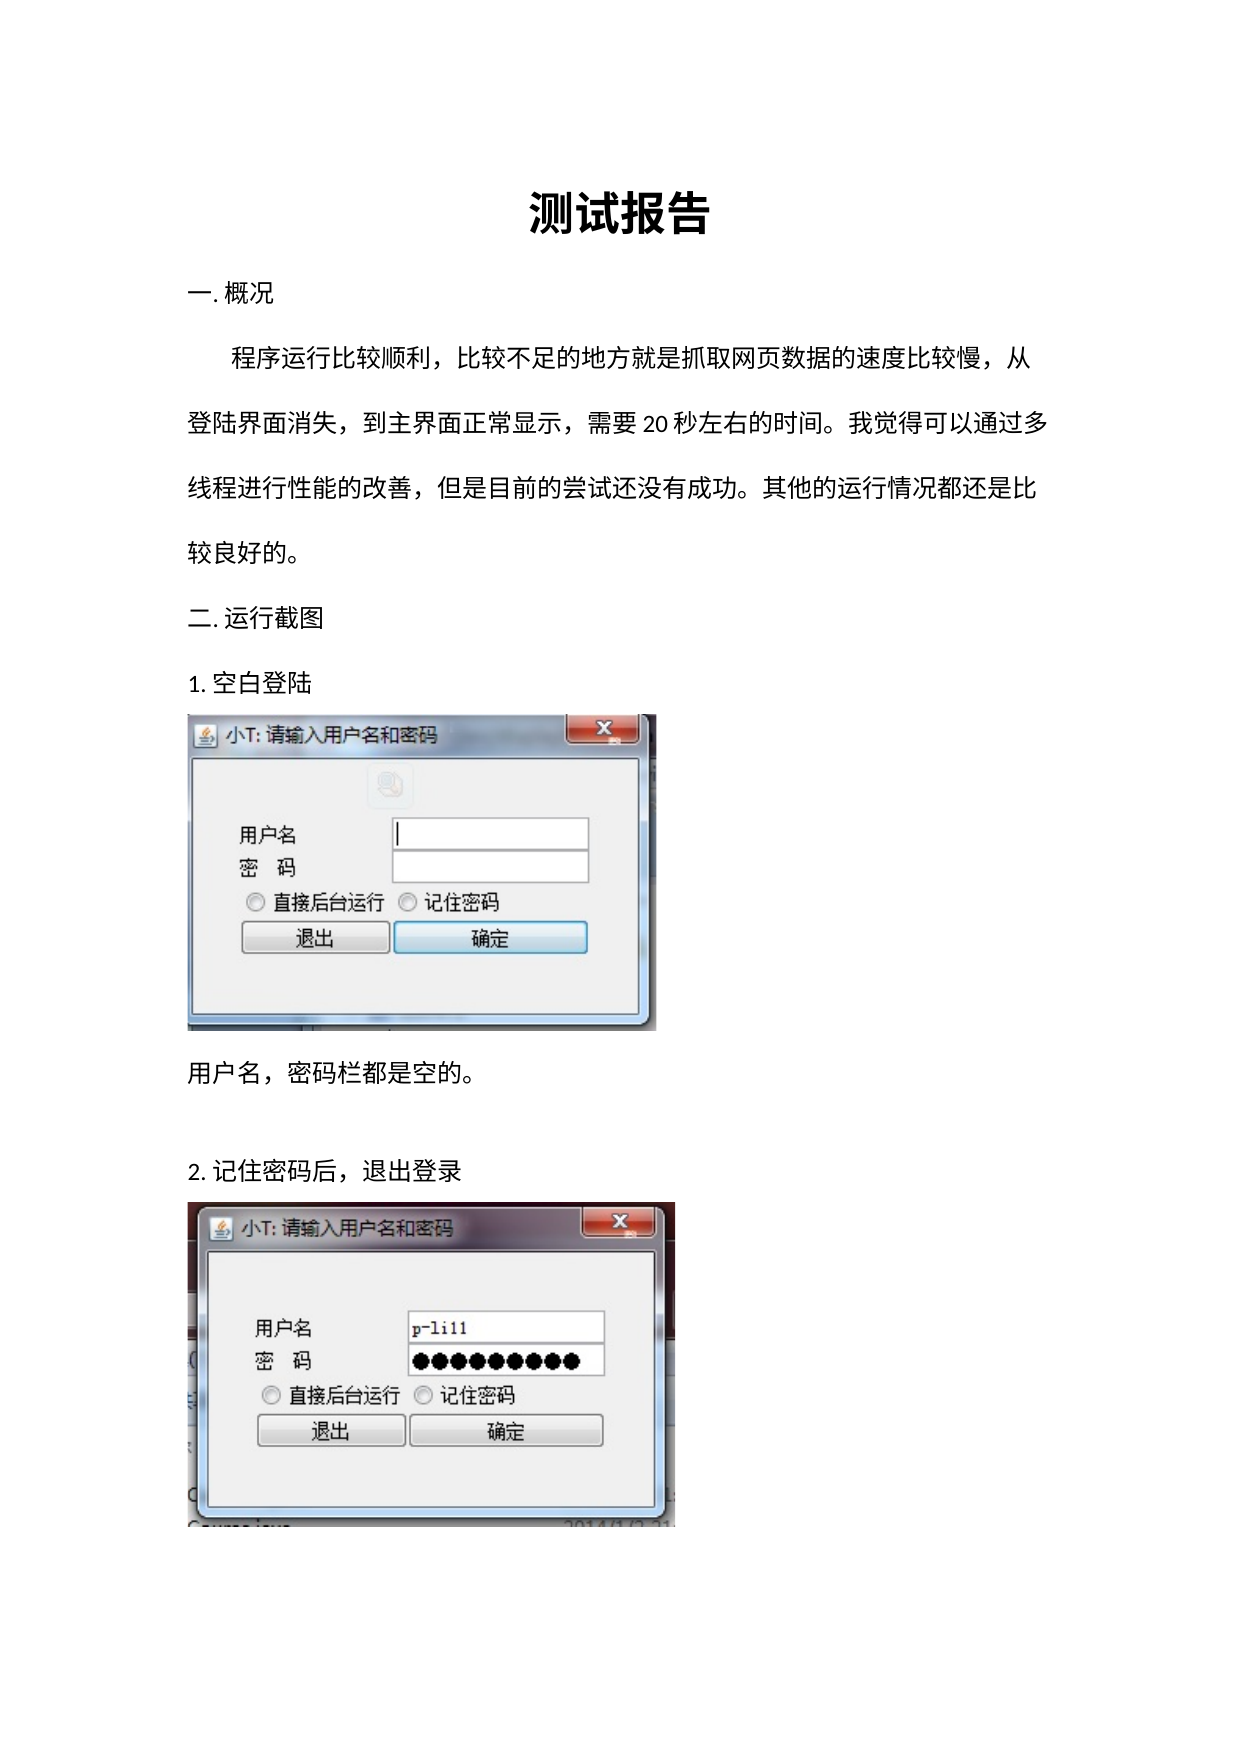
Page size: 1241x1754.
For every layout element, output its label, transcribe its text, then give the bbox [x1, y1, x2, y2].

text 一. 概况 [187, 259, 1053, 324]
text 用户名，密码栏都是空的。 [187, 1039, 1053, 1104]
picture [187, 1202, 675, 1527]
text 程序运行比较顺利，比较不足的地方就是抓取网页数据的速度比较慢，从登陆界面消失，到主界面正常显示，需要20秒左右的时间。我觉得可以通过多线程进行性能的改善，但是目前的尝试还没有成功。其他的运行情况都还是比较良好的。 [187, 324, 1053, 584]
picture [187, 714, 657, 1031]
text 1. 空白登陆 [187, 649, 1053, 714]
text 2. 记住密码后，退出登录 [187, 1137, 1053, 1202]
text 测试报告 [187, 162, 1053, 259]
text 二. 运行截图 [187, 584, 1053, 649]
